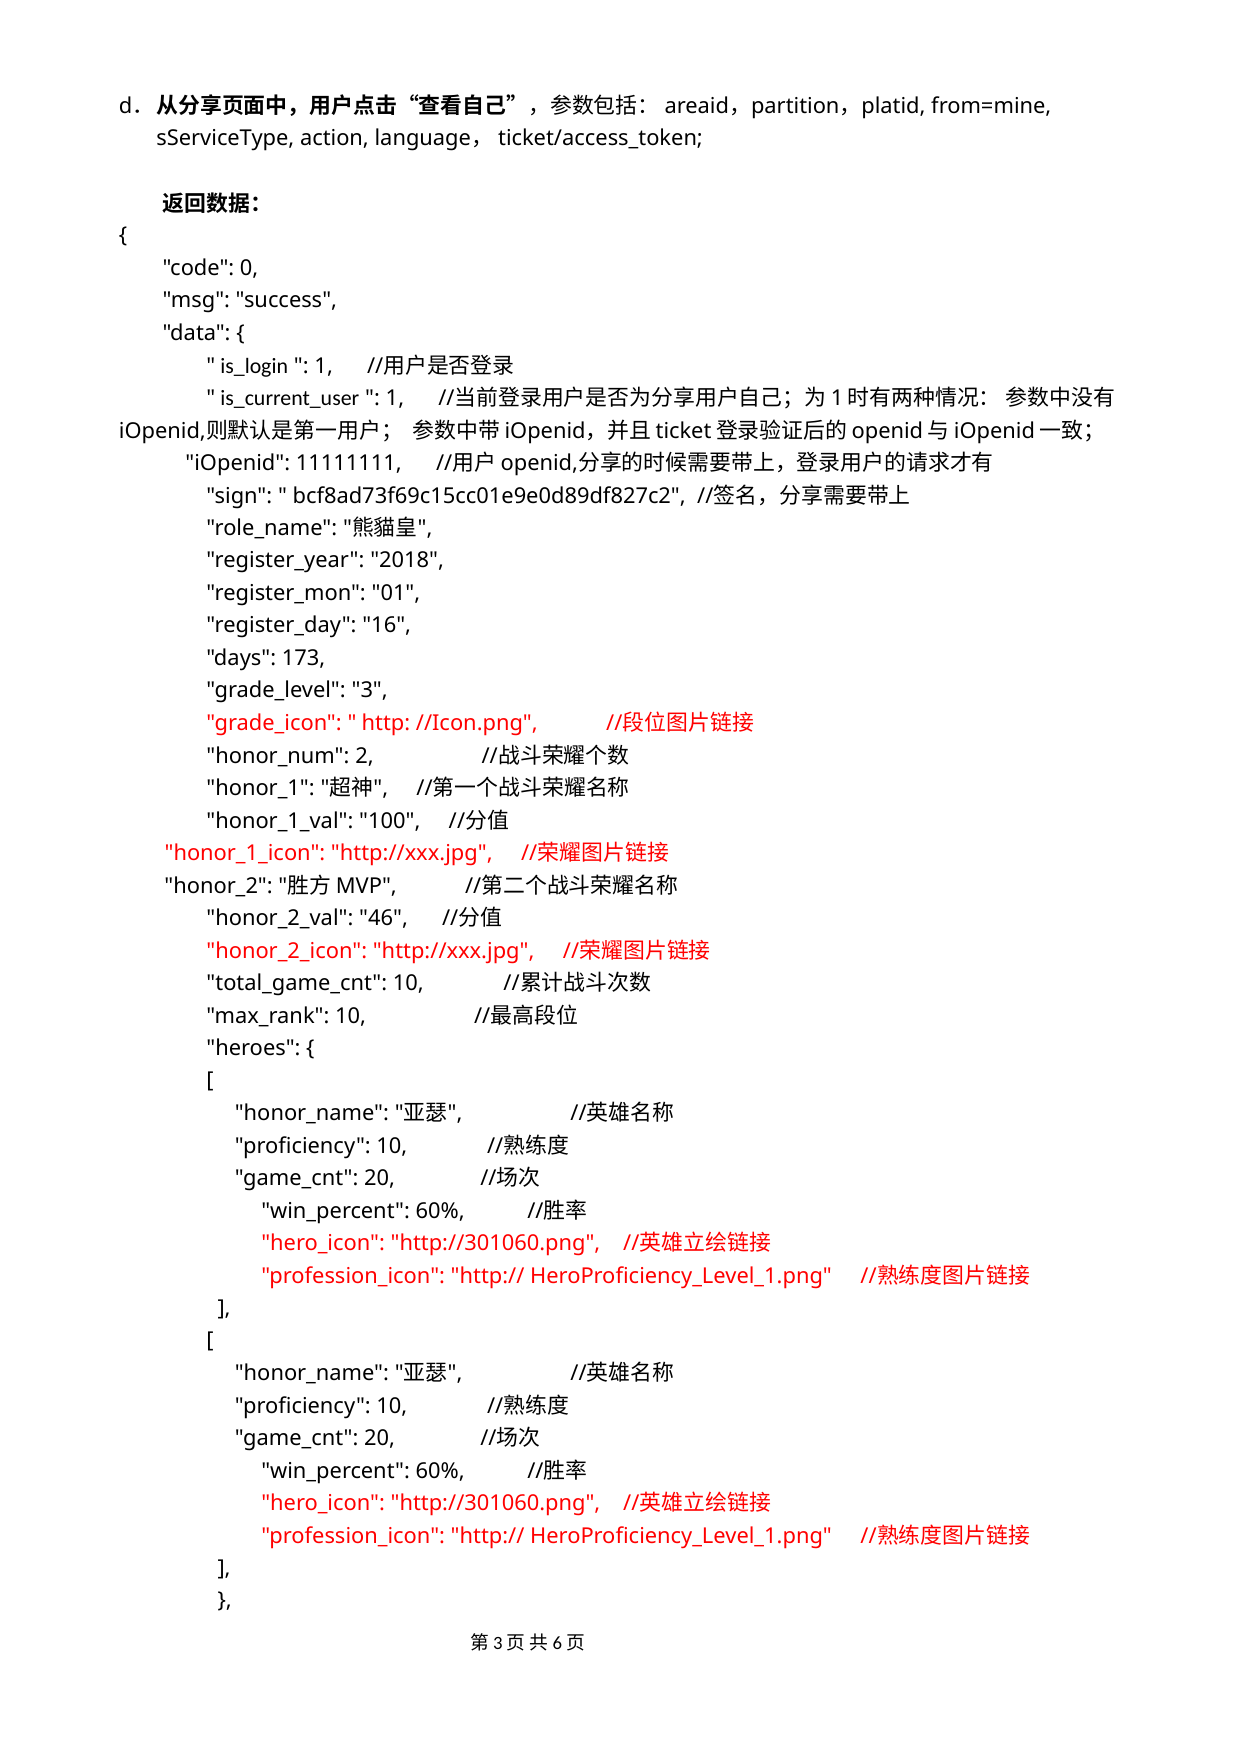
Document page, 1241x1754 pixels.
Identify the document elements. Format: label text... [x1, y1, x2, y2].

text "msg": "success", [119, 283, 1165, 315]
text "sign": " bcf8ad73f69c15cc01e9e0d89df827c2", //签名，分享需要带上 [119, 478, 1165, 510]
text "honor_num": 2, //战斗荣耀个数 [119, 738, 1165, 770]
text "grade_icon": " http: //Icon.png", //段位图片链接 [119, 705, 1165, 738]
text "win_percent": 60%, //胜率 [119, 1193, 1165, 1225]
text "honor_1_val": "100", //分值 [119, 803, 1165, 835]
text "code": 0, [119, 250, 1165, 283]
text "grade_level": "3", [119, 673, 1165, 705]
text "honor_2": "胜方MVP", //第二个战斗荣耀名称 [119, 868, 1165, 900]
text ], [119, 1550, 1165, 1583]
text "iOpenid": 11111111, //用户openid,分享的时候需要带上，登录用户的请求才有 [119, 445, 1165, 478]
text "honor_2_val": "46", //分值 [119, 900, 1165, 933]
text ], [119, 1290, 1165, 1323]
text "days": 173, [119, 640, 1165, 673]
text "honor_2_icon": "http://xxx.jpg", //荣耀图片链接 [119, 933, 1165, 965]
text { [119, 218, 1165, 250]
text 返回数据： [119, 185, 1165, 218]
text "game_cnt": 20, //场次 [119, 1420, 1165, 1453]
text " is_login ": 1, //用户是否登录 [119, 348, 1165, 380]
text "max_rank": 10, //最高段位 [119, 998, 1165, 1030]
text "hero_icon": "http://301060.png", //英雄立绘链接 [119, 1485, 1165, 1518]
text }, [119, 1583, 1165, 1615]
text "profession_icon": "http:// HeroProficiency_Level_1.png" //熟练度图片链接 [119, 1518, 1165, 1550]
text "register_mon": "01", [119, 575, 1165, 608]
text "hero_icon": "http://301060.png", //英雄立绘链接 [119, 1225, 1165, 1258]
text "honor_1": "超神", //第一个战斗荣耀名称 [119, 770, 1165, 803]
text "register_year": "2018", [119, 543, 1165, 575]
text "honor_1_icon": "http://xxx.jpg", //荣耀图片链接 [119, 835, 1165, 868]
text "proficiency": 10, //熟练度 [119, 1388, 1165, 1420]
text "honor_name": "亚瑟", //英雄名称 [119, 1095, 1165, 1128]
text "heroes": { [119, 1030, 1165, 1063]
text [ [119, 1063, 1165, 1095]
text "total_game_cnt": 10, //累计战斗次数 [119, 965, 1165, 998]
text " is_current_user ": 1, //当前登录用户是否为分享用户自己；为1时有两种情况： 参数中没有iOpenid,则默认是第一用户； 参数中带iOpenid，并且ticket登录验证后的openid与iOpenid一致； [119, 380, 1165, 445]
text "role_name": "熊貓皇", [119, 510, 1165, 543]
text "register_day": "16", [119, 608, 1165, 640]
text "proficiency": 10, //熟练度 [119, 1128, 1165, 1160]
text "honor_name": "亚瑟", //英雄名称 [119, 1355, 1165, 1388]
list 从分享页面中，用户点击“查看自己”，参数包括： areaid，partition，platid, from=mine, sServiceType, action, language， ticket/access_token; [119, 88, 1165, 153]
text "win_percent": 60%, //胜率 [119, 1453, 1165, 1485]
text "data": { [119, 315, 1165, 348]
text "profession_icon": "http:// HeroProficiency_Level_1.png" //熟练度图片链接 [119, 1258, 1165, 1290]
text [ [119, 1323, 1165, 1355]
text "game_cnt": 20, //场次 [119, 1160, 1165, 1193]
